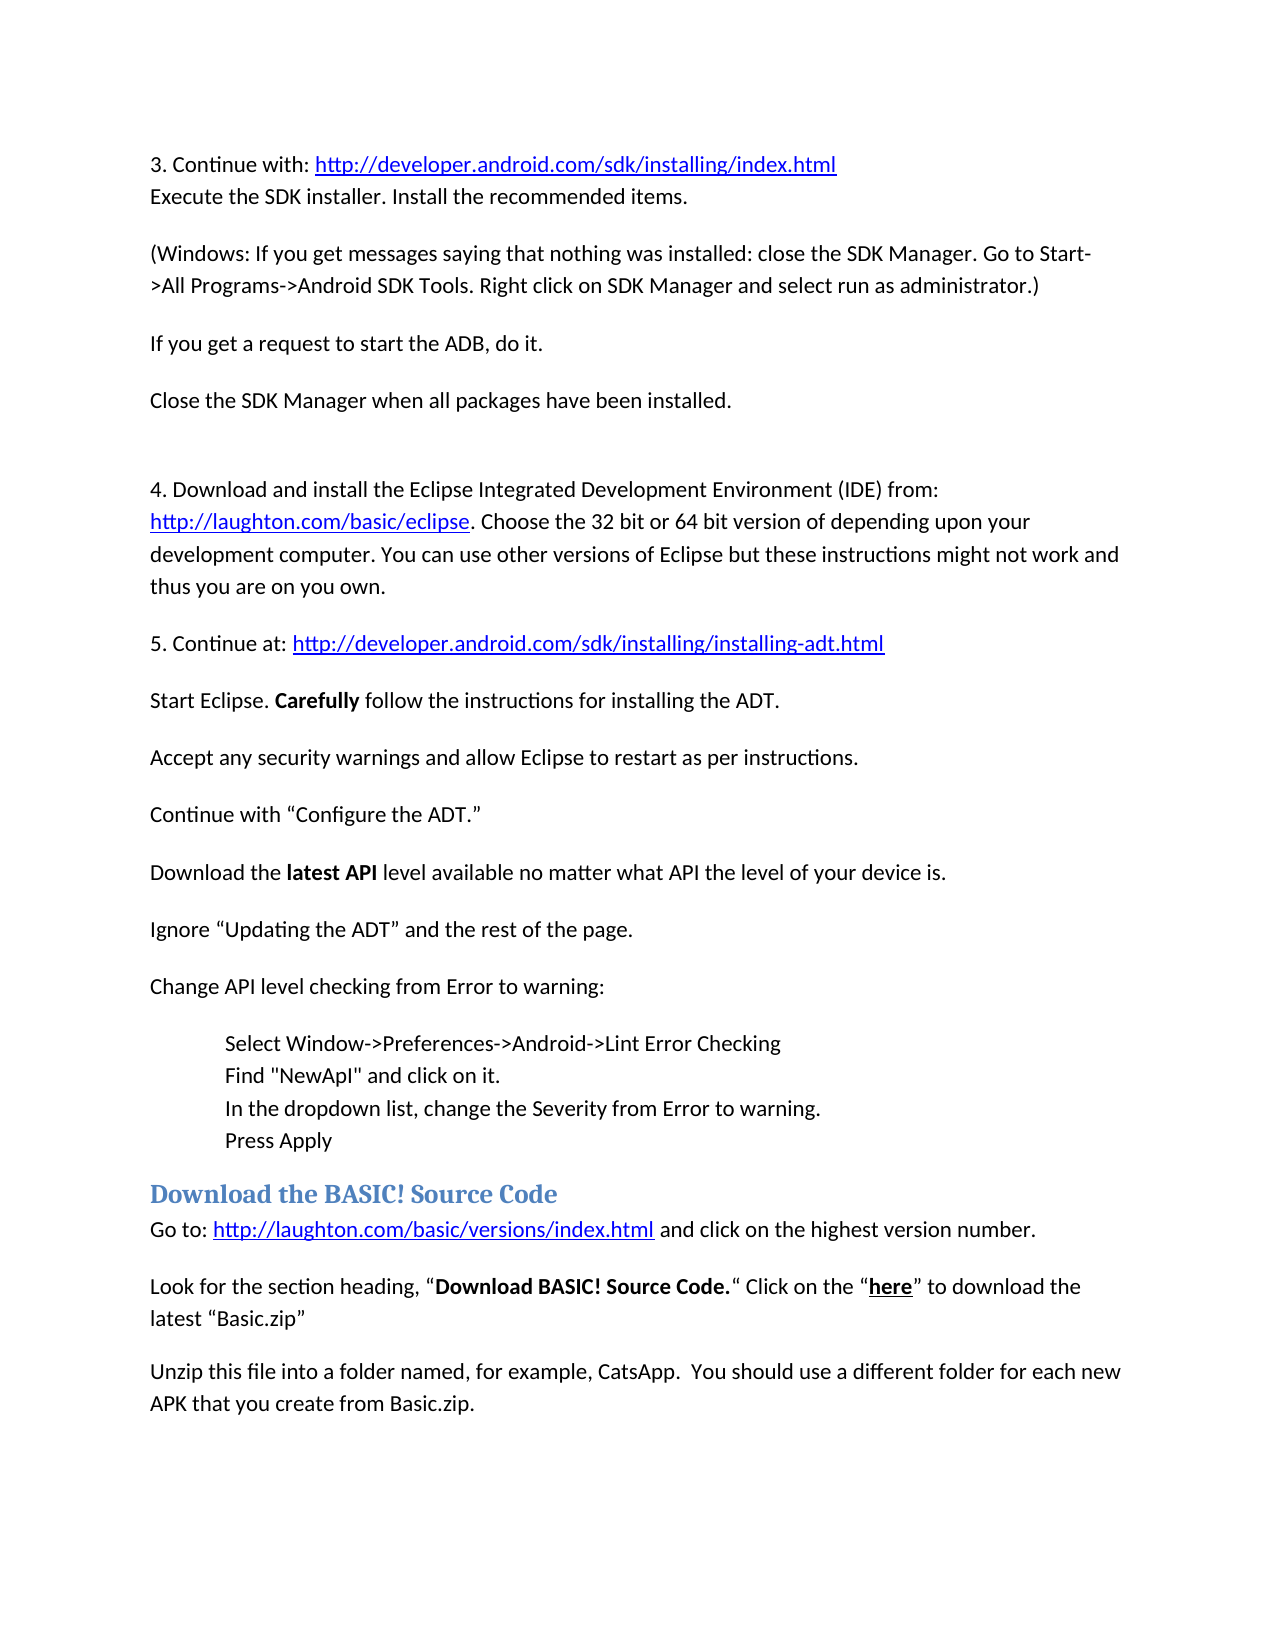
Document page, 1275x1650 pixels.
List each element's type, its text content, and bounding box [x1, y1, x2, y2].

text Change API level checking from Error to warning: [150, 972, 1125, 1000]
text 3. Continue with: http://developer.android.com/sdk/installing/index.html Execute the SDK installer. Install the recommended items. [150, 150, 1125, 210]
text Select Window->Preferences->Android->Lint Error Checking [150, 1029, 1125, 1057]
text Go to: http://laughton.com/basic/versions/index.html and click on the highest version number. [150, 1215, 1125, 1243]
subtitle Download the BASIC! Source Code [150, 1179, 1125, 1210]
text Continue with “Configure the ADT.” [150, 801, 1125, 829]
text Look for the section heading, “Download BASIC! Source Code.“ Click on the “here” to download the latest “Basic.zip” [150, 1272, 1125, 1332]
text 4. Download and install the Eclipse Integrated Development Environment (IDE) from: http://laughton.com/basic/eclipse. Choose the 32 bit or 64 bit version of depending upon your development computer. You can use other versions of Eclipse but these instructions might not work and thus you are on you own. [150, 443, 1125, 600]
text (Windows: If you get messages saying that nothing was installed: close the SDK Manager. Go to Start->All Programs->Android SDK Tools. Right click on SDK Manager and select run as administrator.) [150, 239, 1125, 299]
text If you get a request to start the ADB, do it. [150, 329, 1125, 357]
text Start Eclipse. Carefully follow the instructions for installing the ADT. [150, 686, 1125, 714]
text Download the latest API level available no matter what API the level of your device is. [150, 858, 1125, 886]
text Press Apply [150, 1126, 1125, 1154]
text 5. Continue at: http://developer.android.com/sdk/installing/installing-adt.html [150, 629, 1125, 657]
text Find "NewApI" and click on it. [150, 1062, 1125, 1089]
text In the dropdown list, change the Severity from Error to warning. [150, 1094, 1125, 1122]
text Close the SDK Manager when all packages have been installed. [150, 386, 1125, 414]
text Ignore “Updating the ADT” and the rest of the page. [150, 915, 1125, 943]
text Unzip this file into a folder named, for example, CatsApp. You should use a different folder for each new APK that you create from Basic.zip. [150, 1357, 1125, 1417]
text Accept any security warnings and allow Eclipse to restart as per instructions. [150, 743, 1125, 771]
